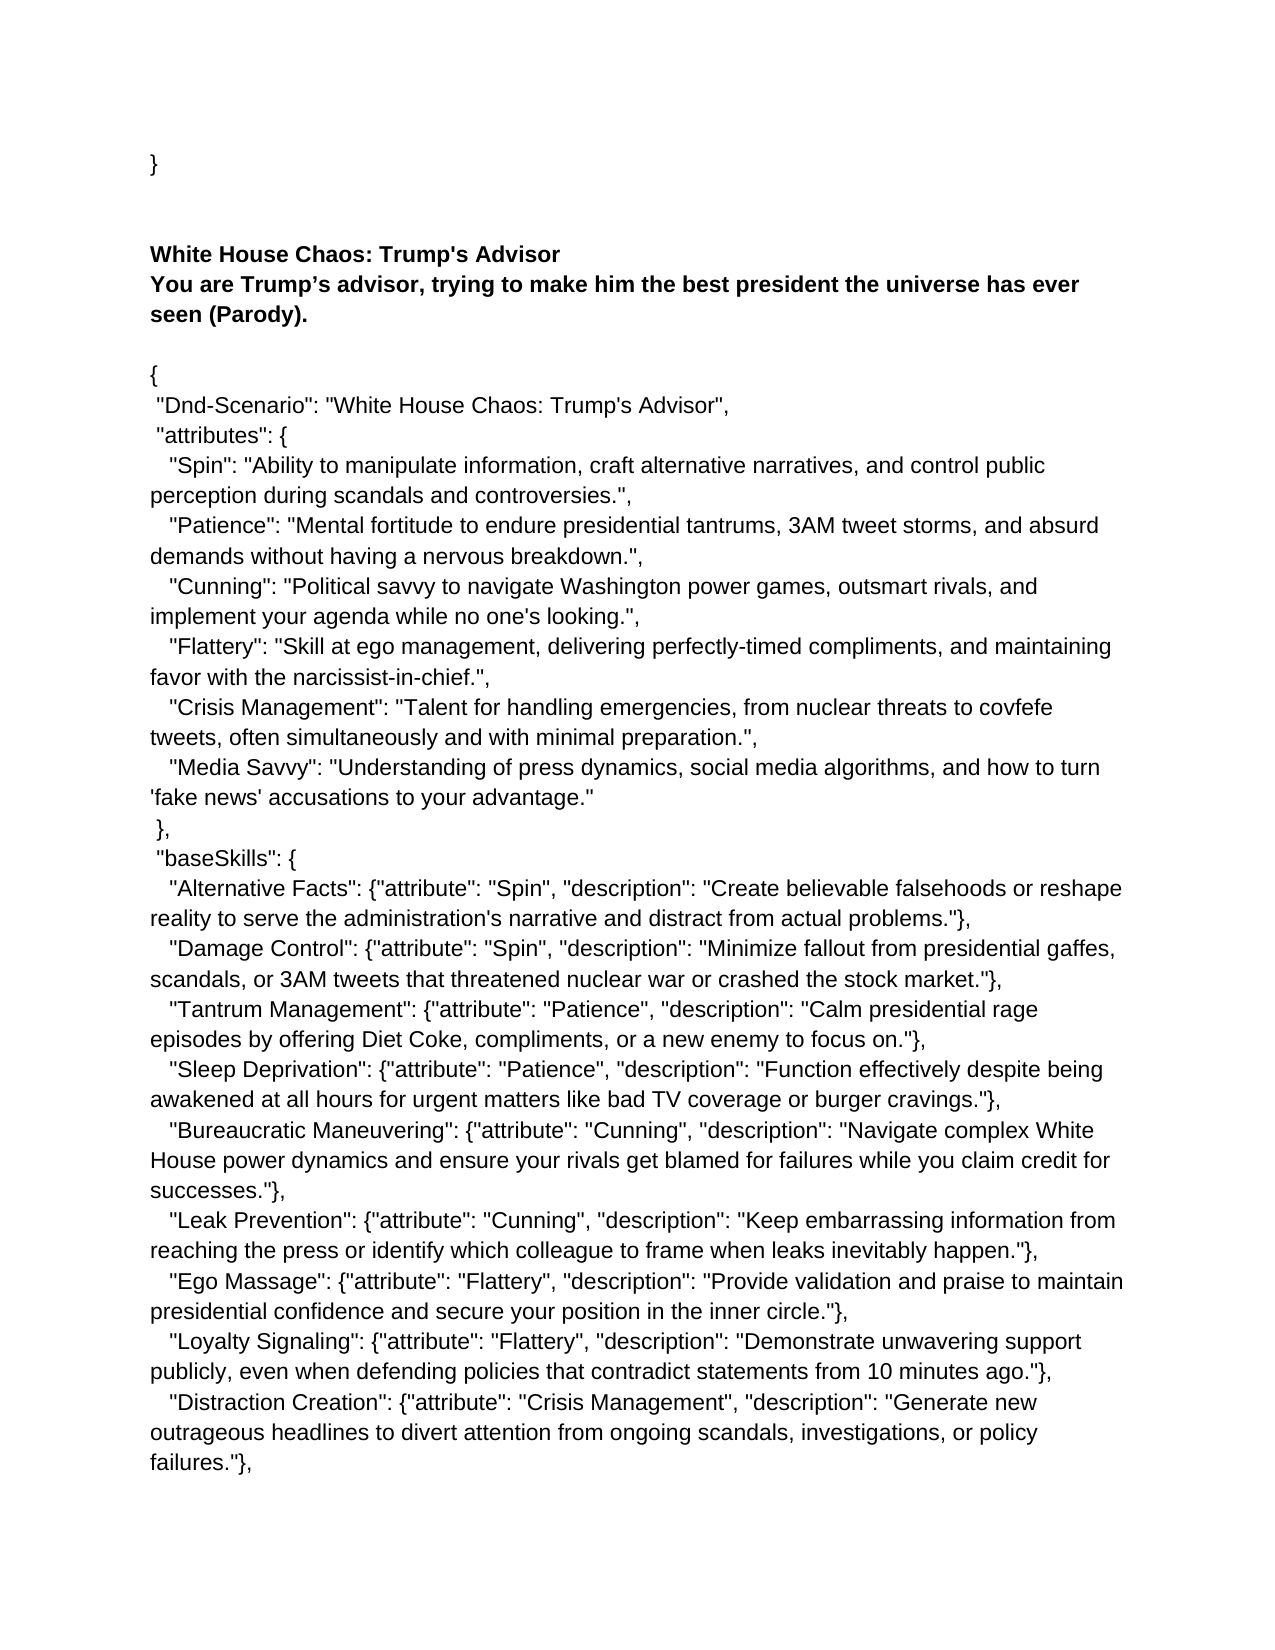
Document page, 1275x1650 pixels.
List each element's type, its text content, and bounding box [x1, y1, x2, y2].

text "baseSkills": { [150, 845, 1125, 871]
text }, [150, 814, 1125, 841]
text "Damage Control": {"attribute": "Spin", "description": "Minimize fallout from presidential gaffes, scandals, or 3AM tweets that threatened nuclear war or crashed the stock market."}, [150, 935, 1125, 992]
text "Patience": "Mental fortitude to endure presidential tantrums, 3AM tweet storms, and absurd demands without having a nervous breakdown.", [150, 512, 1125, 569]
text "attributes": { [150, 422, 1125, 448]
text } [150, 150, 1125, 176]
text "Bureaucratic Maneuvering": {"attribute": "Cunning", "description": "Navigate complex White House power dynamics and ensure your rivals get blamed for failures while you claim credit for successes."}, [150, 1117, 1125, 1203]
text "Dnd-Scenario": "White House Chaos: Trump's Advisor", [150, 392, 1125, 418]
text "Media Savvy": "Understanding of press dynamics, social media algorithms, and how to turn 'fake news' accusations to your advantage." [150, 754, 1125, 811]
text "Cunning": "Political savvy to navigate Washington power games, outsmart rivals, and implement your agenda while no one's looking.", [150, 573, 1125, 629]
text White House Chaos: Trump's Advisor [150, 241, 1125, 267]
text "Spin": "Ability to manipulate information, craft alternative narratives, and control public perception during scandals and controversies.", [150, 452, 1125, 509]
text "Tantrum Management": {"attribute": "Patience", "description": "Calm presidential rage episodes by offering Diet Coke, compliments, or a new enemy to focus on."}, [150, 996, 1125, 1052]
text "Flattery": "Skill at ego management, delivering perfectly-timed compliments, and maintaining favor with the narcissist-in-chief.", [150, 633, 1125, 690]
text "Distraction Creation": {"attribute": "Crisis Management", "description": "Generate new outrageous headlines to divert attention from ongoing scandals, investigations, or policy failures."}, [150, 1388, 1125, 1475]
text "Loyalty Signaling": {"attribute": "Flattery", "description": "Demonstrate unwavering support publicly, even when defending policies that contradict statements from 10 minutes ago."}, [150, 1328, 1125, 1385]
text "Alternative Facts": {"attribute": "Spin", "description": "Create believable falsehoods or reshape reality to serve the administration's narrative and distract from actual problems."}, [150, 875, 1125, 932]
text "Crisis Management": "Talent for handling emergencies, from nuclear threats to covfefe tweets, often simultaneously and with minimal preparation.", [150, 694, 1125, 750]
text "Ego Massage": {"attribute": "Flattery", "description": "Provide validation and praise to maintain presidential confidence and secure your position in the inner circle."}, [150, 1268, 1125, 1324]
text "Leak Prevention": {"attribute": "Cunning", "description": "Keep embarrassing information from reaching the press or identify which colleague to frame when leaks inevitably happen."}, [150, 1207, 1125, 1264]
text "Sleep Deprivation": {"attribute": "Patience", "description": "Function effectively despite being awakened at all hours for urgent matters like bad TV coverage or burger cravings."}, [150, 1056, 1125, 1113]
text You are Trump’s advisor, trying to make him the best president the universe has ever seen (Parody). [150, 271, 1125, 327]
text { [150, 361, 1125, 388]
